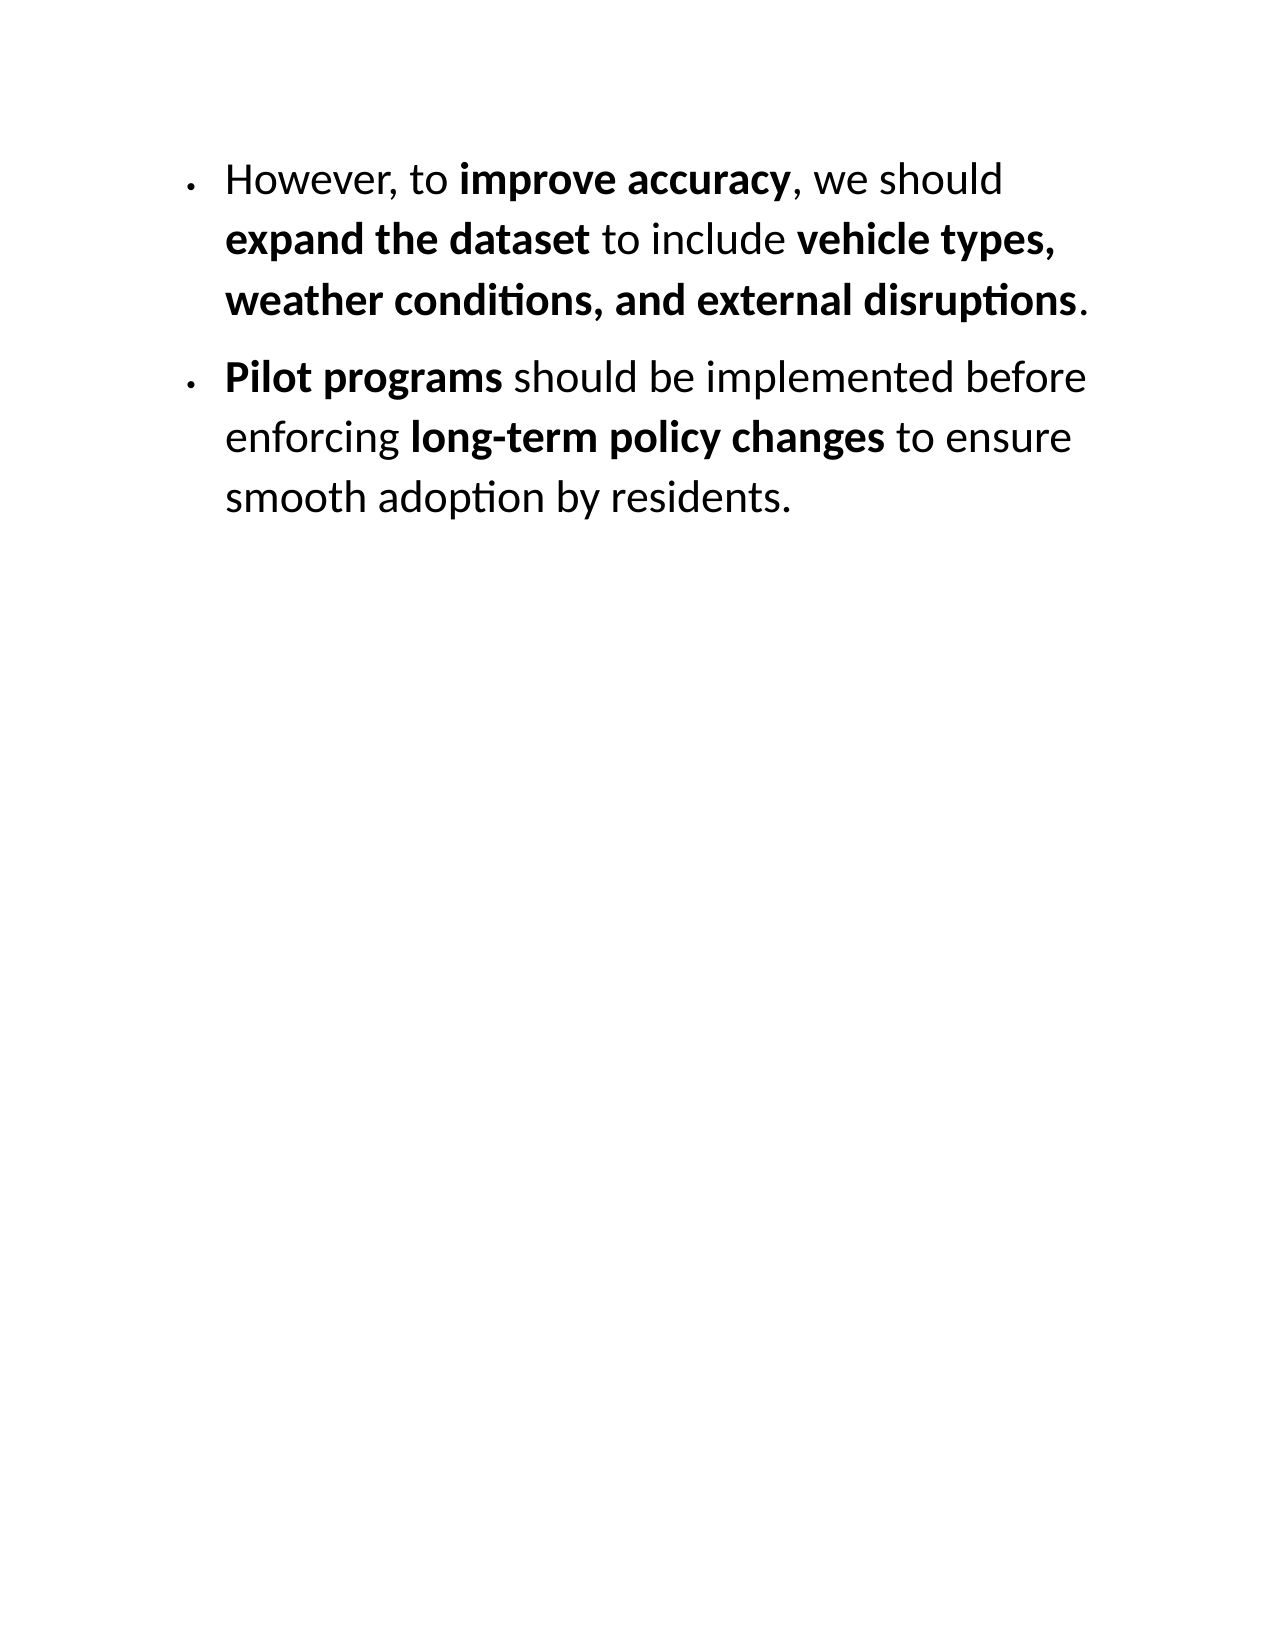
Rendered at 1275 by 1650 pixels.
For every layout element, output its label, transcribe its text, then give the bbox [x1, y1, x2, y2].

list However, to improve accuracy, we should expand the dataset to include vehicle types, weather conditions, and external disruptions. [187, 150, 1125, 327]
list Pilot programs should be implemented before enforcing long-term policy changes to ensure smooth adoption by residents. [187, 348, 1125, 524]
